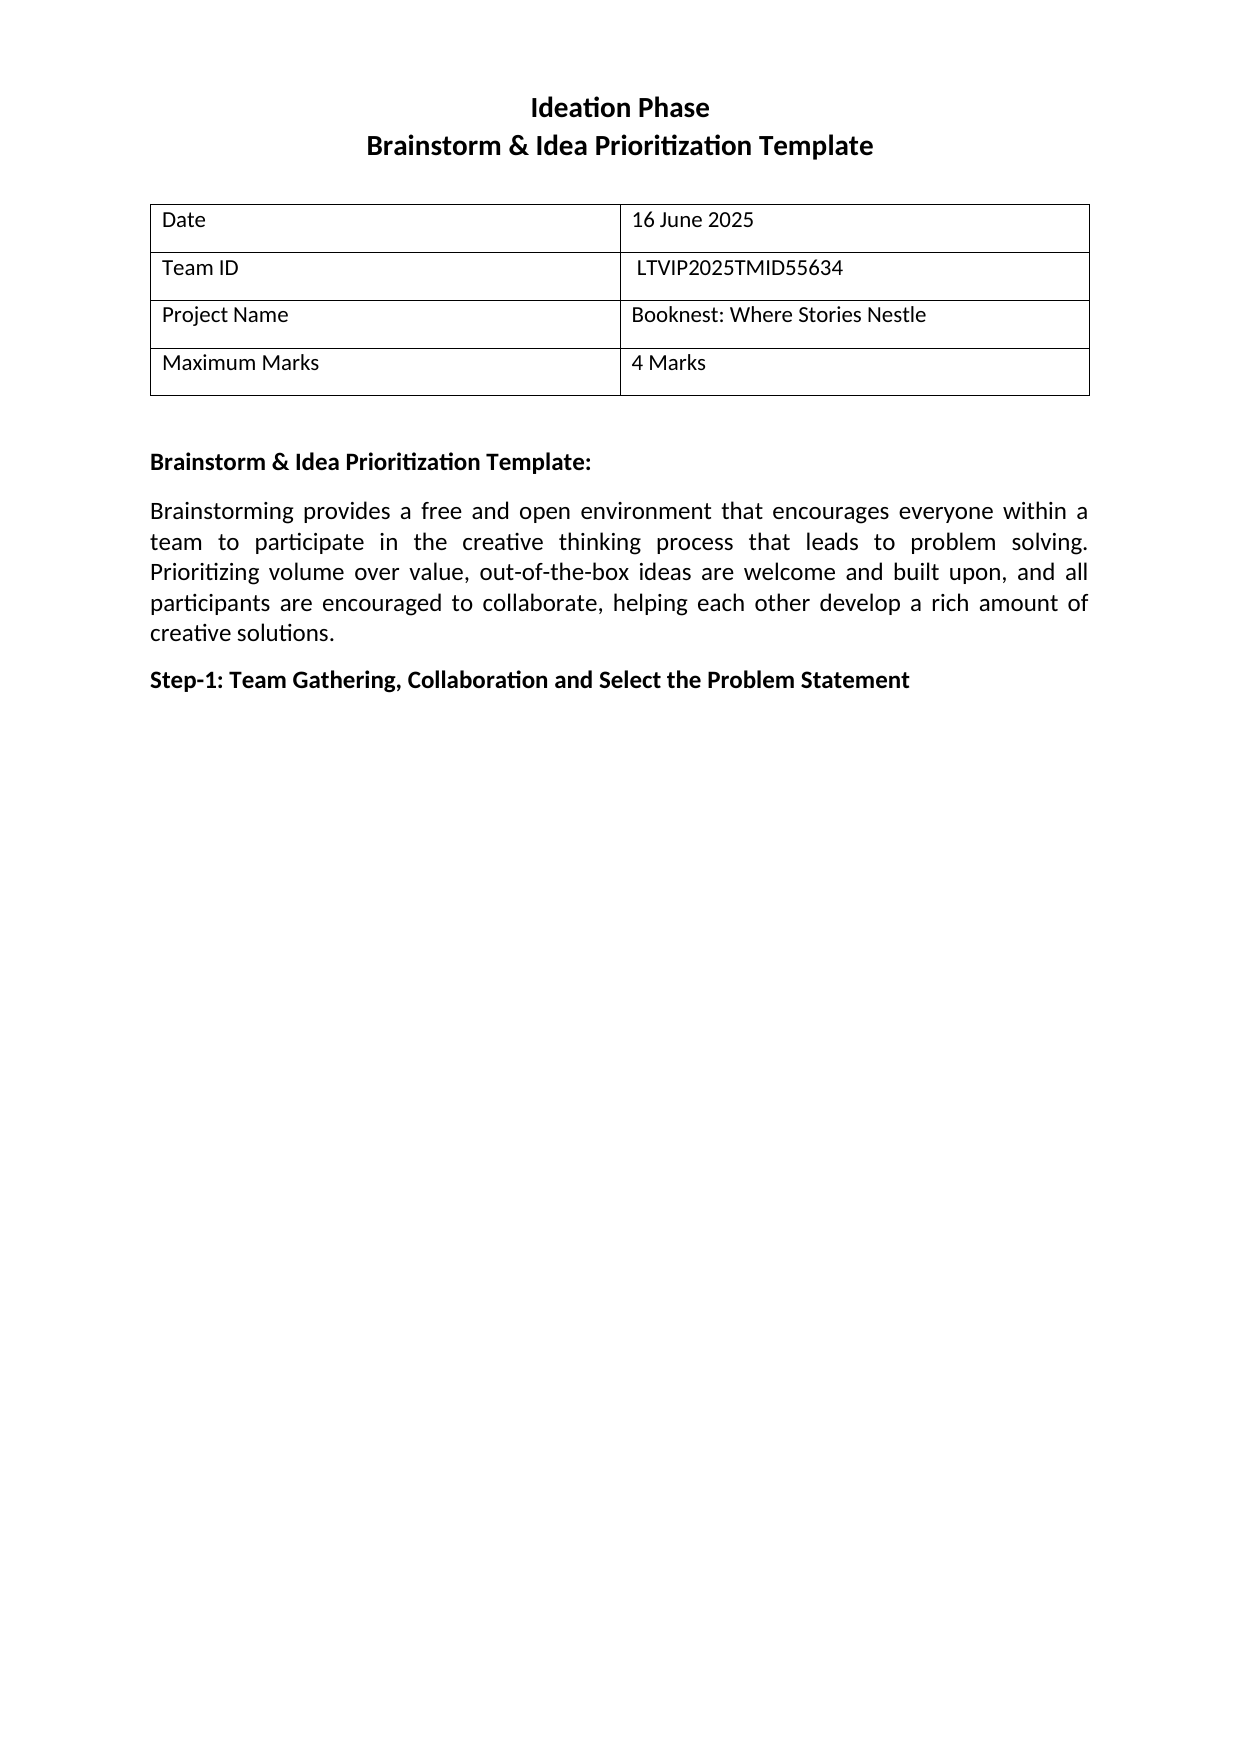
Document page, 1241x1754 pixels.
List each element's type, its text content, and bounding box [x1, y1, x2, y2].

text Brainstorm & Idea Prioritization Template: [150, 446, 1090, 476]
table_cell Project Name [151, 301, 620, 347]
text Brainstorm & Idea Prioritization Template [150, 127, 1090, 163]
table_header Date [151, 205, 620, 252]
table_cell Booknest: Where Stories Nestle [621, 301, 1089, 347]
table_cell LTVIP2025TMID55634 [621, 253, 1089, 299]
table_header 16 June 2025 [621, 205, 1089, 252]
table_cell Maximum Marks [151, 349, 620, 395]
text Step-1: Team Gathering, Collaboration and Select the Problem Statement [150, 665, 1090, 695]
text Ideation Phase [150, 89, 1090, 124]
table_cell 4 Marks [621, 349, 1089, 395]
table_cell Team ID [151, 253, 620, 299]
text Brainstorming provides a free and open environment that encourages everyone within a team to participate in the creative thinking process that leads to problem solving. Prioritizing volume over value, out-of-the-box ideas are welcome and built upon, and all participants are encouraged to collaborate, helping each other develop a rich amount of creative solutions. [150, 495, 1090, 648]
